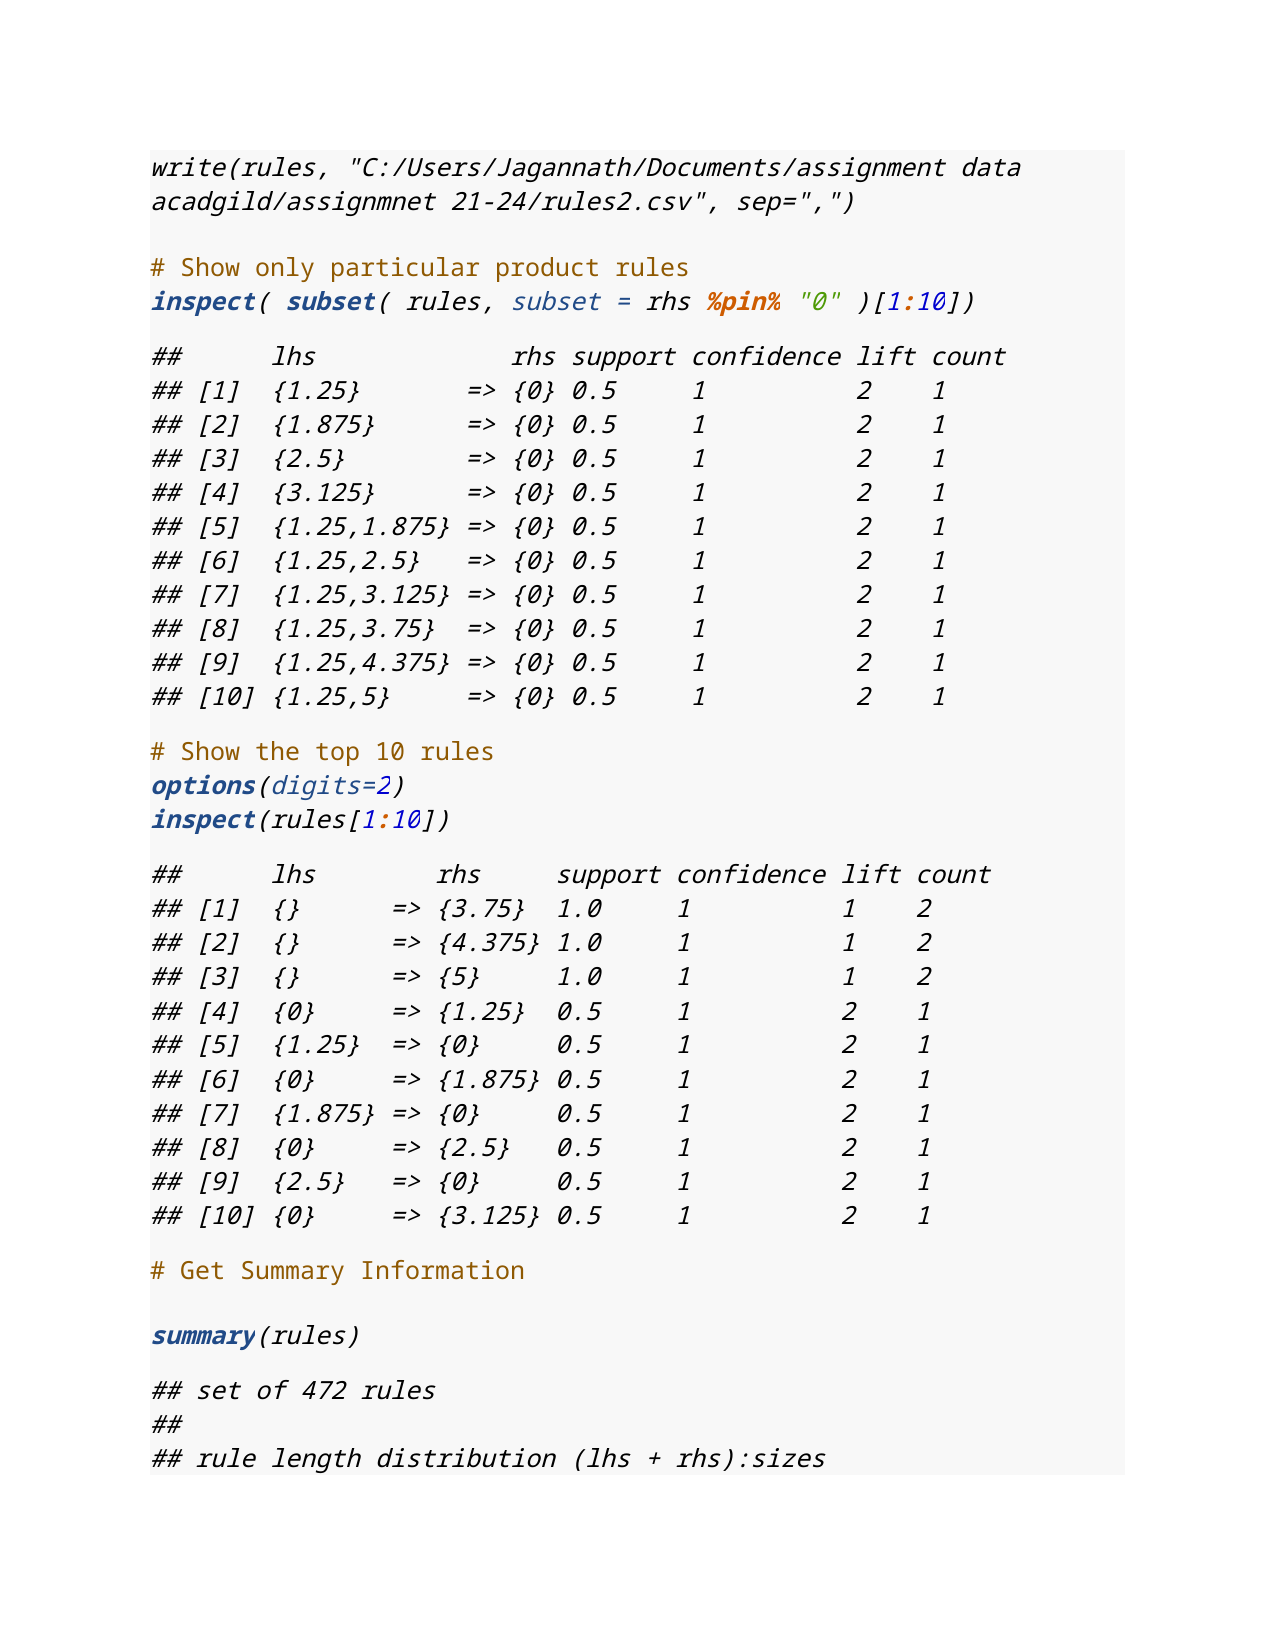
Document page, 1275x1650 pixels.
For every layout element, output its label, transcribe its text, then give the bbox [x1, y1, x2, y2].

text ## lhs rhs support confidence lift count ## [1] {1.25} => {0} 0.5 1 2 1 ## [2] {1.875} => {0} 0.5 1 2 1 ## [3] {2.5} => {0} 0.5 1 2 1 ## [4] {3.125} => {0} 0.5 1 2 1 ## [5] {1.25,1.875} => {0} 0.5 1 2 1 ## [6] {1.25,2.5} => {0} 0.5 1 2 1 ## [7] {1.25,3.125} => {0} 0.5 1 2 1 ## [8] {1.25,3.75} => {0} 0.5 1 2 1 ## [9] {1.25,4.375} => {0} 0.5 1 2 1 ## [10] {1.25,5} => {0} 0.5 1 2 1 [150, 338, 1125, 713]
text ## lhs rhs support confidence lift count ## [1] {} => {3.75} 1.0 1 1 2 ## [2] {} => {4.375} 1.0 1 1 2 ## [3] {} => {5} 1.0 1 1 2 ## [4] {0} => {1.25} 0.5 1 2 1 ## [5] {1.25} => {0} 0.5 1 2 1 ## [6] {0} => {1.875} 0.5 1 2 1 ## [7] {1.875} => {0} 0.5 1 2 1 ## [8] {0} => {2.5} 0.5 1 2 1 ## [9] {2.5} => {0} 0.5 1 2 1 ## [10] {0} => {3.125} 0.5 1 2 1 [150, 857, 1125, 1232]
text write(rules, "C:/Users/Jagannath/Documents/assignment data acadgild/assignmnet 21-24/rules2.csv", sep=",") # Show only particular product rules inspect( subset( rules, subset = rhs %pin% "0" )[1:10]) [150, 150, 1125, 317]
text # Get Summary Information summary(rules) [150, 1252, 1125, 1352]
text # Show the top 10 rules options(digits=2) inspect(rules[1:10]) [405, 734, 1125, 836]
